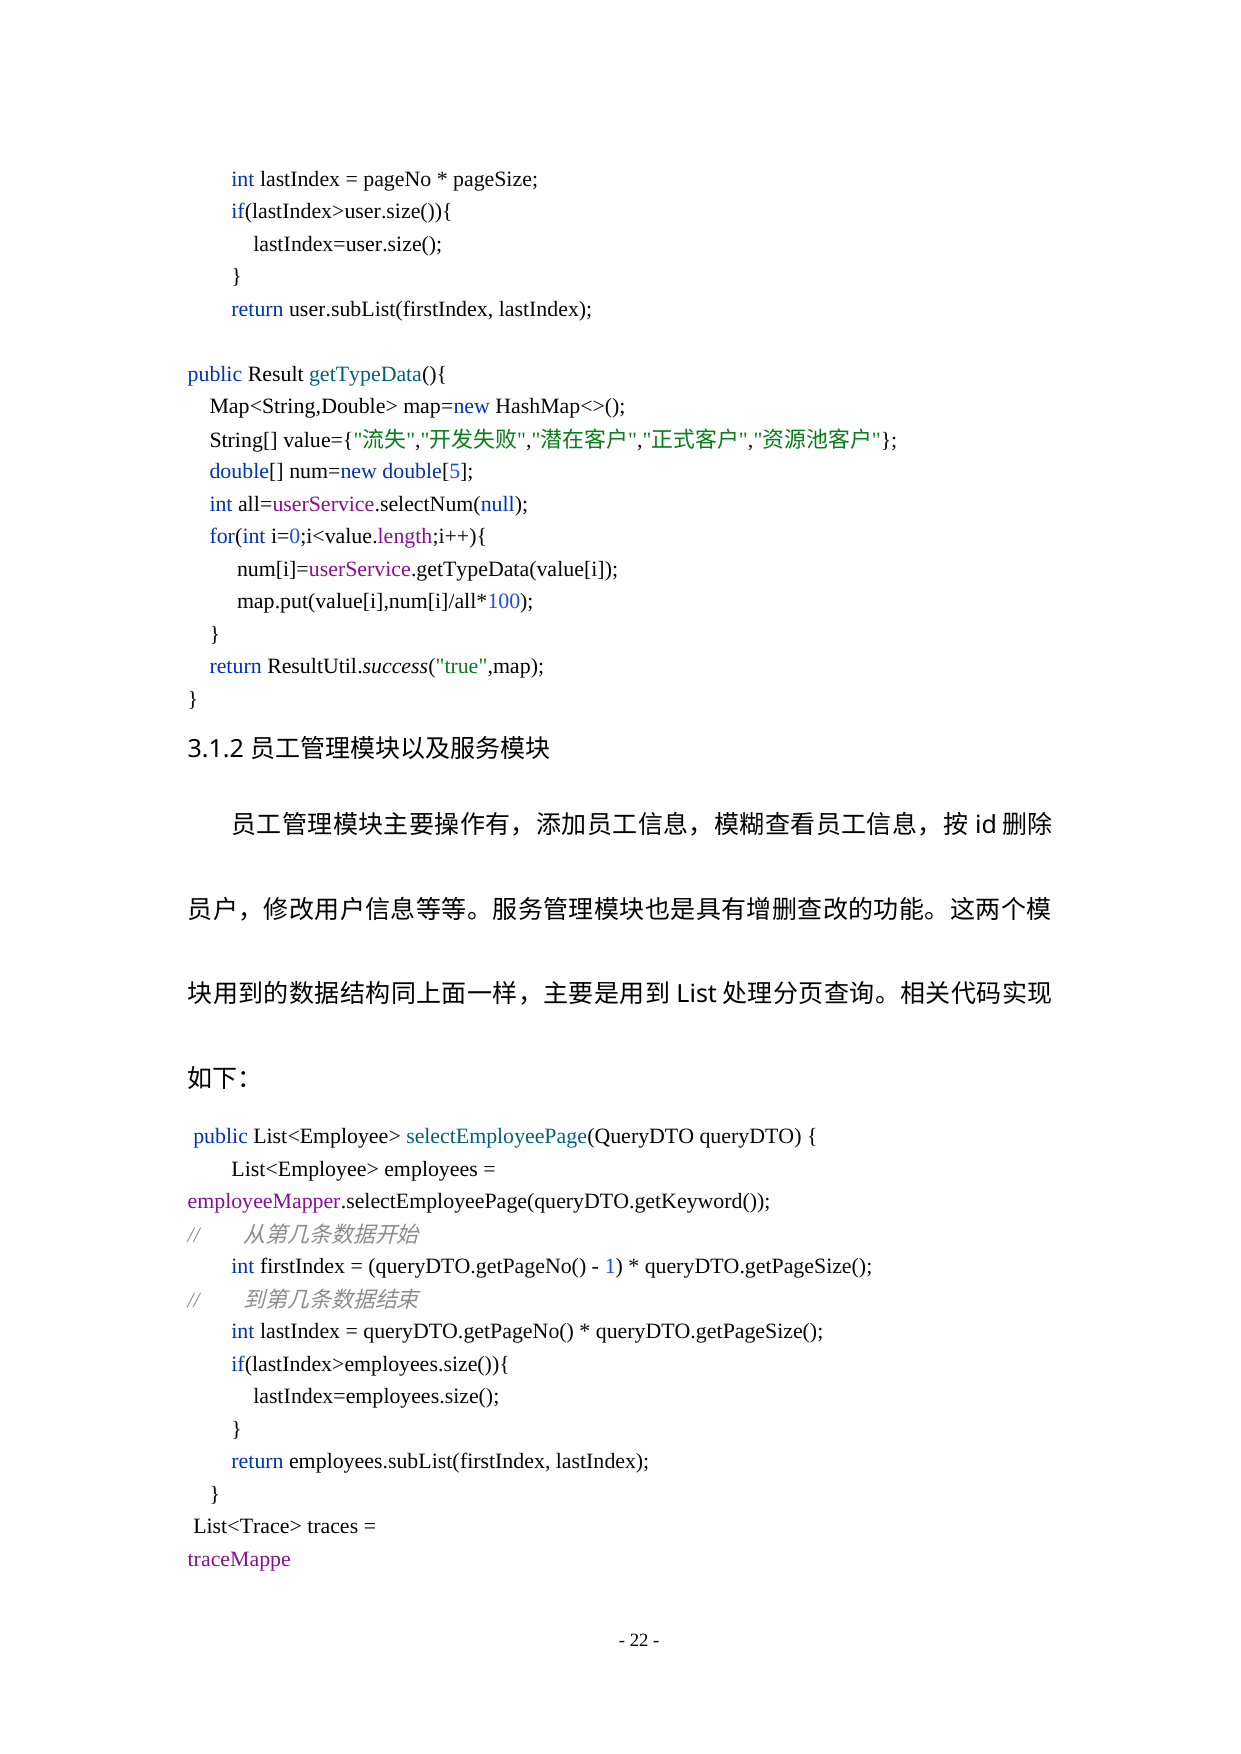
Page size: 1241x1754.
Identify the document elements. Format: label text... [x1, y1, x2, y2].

text public List<Employee> selectEmployeePage(QueryDTO queryDTO) { List<Employee> employees = employeeMapper.selectEmployeePage(queryDTO.getKeyword()); // 从第几条数据开始 int firstIndex = (queryDTO.getPageNo() - 1) * queryDTO.getPageSize(); // 到第几条数据结束 int lastIndex = queryDTO.getPageNo() * queryDTO.getPageSize(); if(lastIndex>employees.size()){ lastIndex=employees.size(); } return employees.subList(firstIndex, lastIndex); } [187, 1119, 1053, 1509]
text public Result getTypeData(){ Map<String,Double> map=new HashMap<>(); String[] value={"流失","开发失败","潜在客户","正式客户","资源池客户"}; double[] num=new double[5]; int all=userService.selectNum(null); for(int i=0;i<value.length;i++){ num[i]=userService.getTypeData(value[i]); map.put(value[i],num[i]/all*100); } return ResultUtil.success("true",map); } [187, 357, 1053, 714]
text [187, 1509, 1053, 1574]
text 员工管理模块主要操作有，添加员工信息，模糊查看员工信息，按id删除员户，修改用户信息等等。服务管理模块也是具有增删查改的功能。这两个模块用到的数据结构同上面一样，主要是用到List处理分页查询。相关代码实现如下： [187, 790, 1053, 1109]
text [187, 162, 1053, 324]
text 3.1.2 员工管理模块以及服务模块 [187, 714, 1053, 779]
